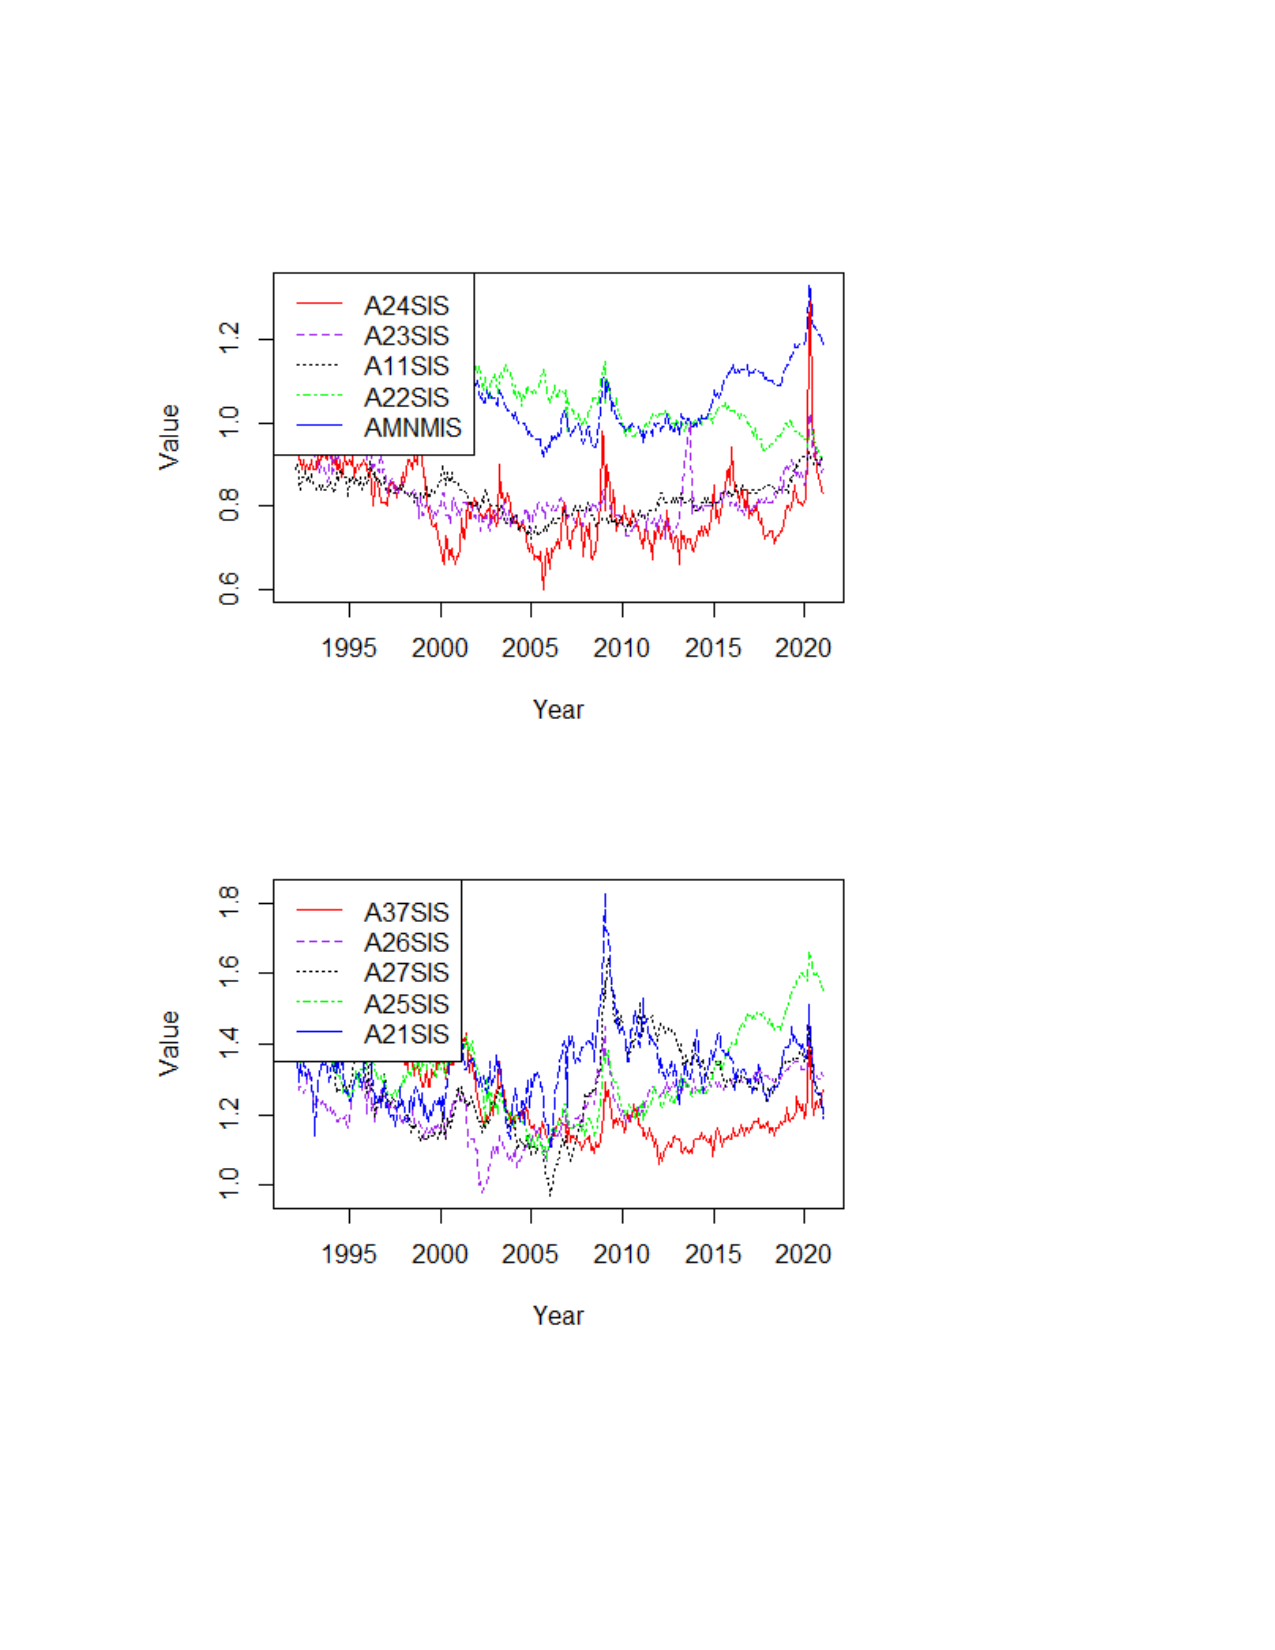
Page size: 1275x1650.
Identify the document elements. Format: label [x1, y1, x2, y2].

picture [150, 150, 908, 1363]
